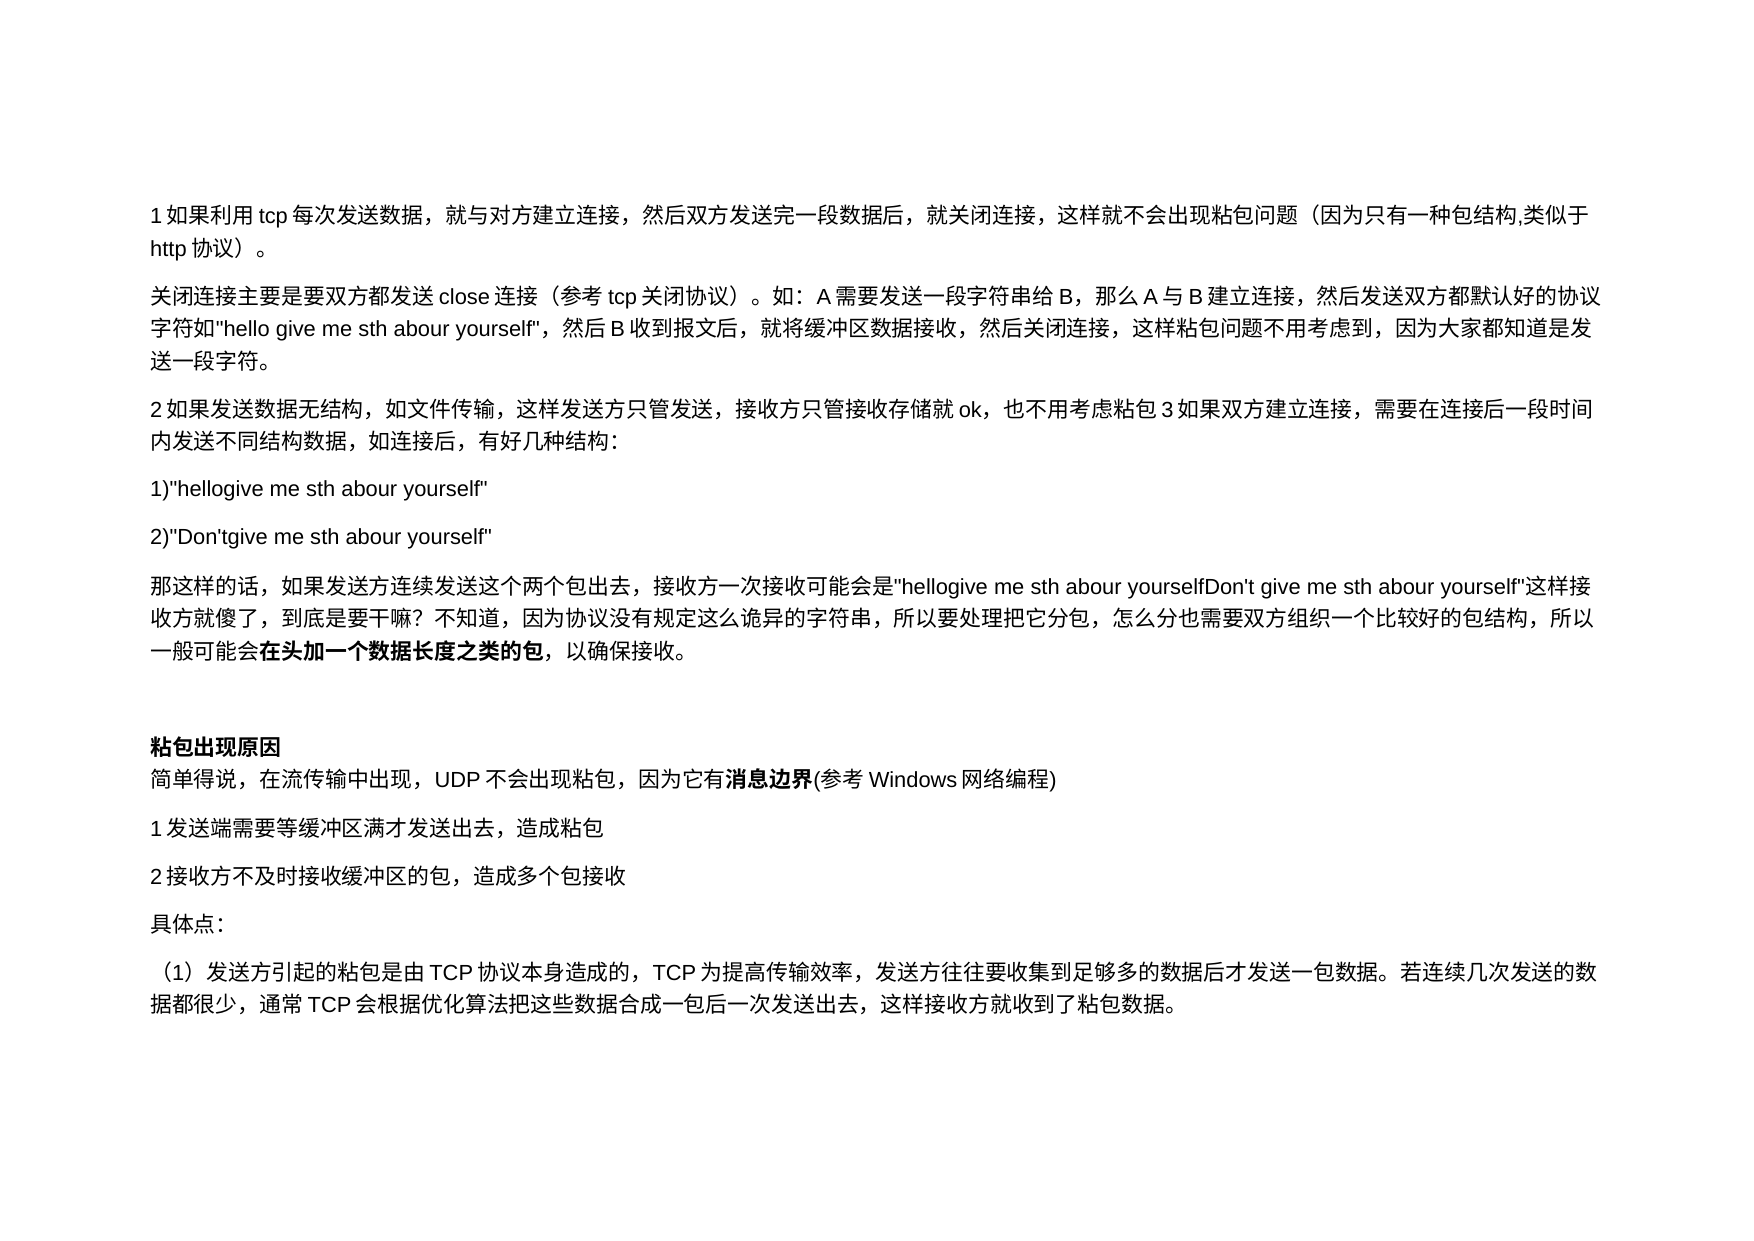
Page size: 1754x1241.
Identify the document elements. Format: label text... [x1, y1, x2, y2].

text 2接收方不及时接收缓冲区的包，造成多个包接收 [150, 858, 1604, 891]
text 粘包出现原因 [150, 729, 1604, 762]
text （1）发送方引起的粘包是由TCP协议本身造成的，TCP为提高传输效率，发送方往往要收集到足够多的数据后才发送一包数据。若连续几次发送的数据都很少，通常TCP会根据优化算法把这些数据合成一包后一次发送出去，这样接收方就收到了粘包数据。 [150, 954, 1604, 1019]
text 1)"hellogive me sth abour yourself" [150, 472, 1604, 504]
text 1如果利用tcp每次发送数据，就与对方建立连接，然后双方发送完一段数据后，就关闭连接，这样就不会出现粘包问题（因为只有一种包结构,类似于http协议）。 [150, 198, 1604, 263]
text 关闭连接主要是要双方都发送close连接（参考tcp关闭协议）。如：A需要发送一段字符串给B，那么A与B建立连接，然后发送双方都默认好的协议字符如"hello give me sth abour yourself"，然后B收到报文后，就将缓冲区数据接收，然后关闭连接，这样粘包问题不用考虑到，因为大家都知道是发送一段字符。 [150, 278, 1604, 376]
text 那这样的话，如果发送方连续发送这个两个包出去，接收方一次接收可能会是"hellogive me sth abour yourselfDon't give me sth abour yourself"这样接收方就傻了，到底是要干嘛？不知道，因为协议没有规定这么诡异的字符串，所以要处理把它分包，怎么分也需要双方组织一个比较好的包结构，所以一般可能会在头加一个数据长度之类的包，以确保接收。 [150, 568, 1604, 666]
text 2如果发送数据无结构，如文件传输，这样发送方只管发送，接收方只管接收存储就ok，也不用考虑粘包3如果双方建立连接，需要在连接后一段时间内发送不同结构数据，如连接后，有好几种结构： [150, 391, 1604, 456]
text 1发送端需要等缓冲区满才发送出去，造成粘包 [150, 810, 1604, 843]
text 简单得说，在流传输中出现，UDP不会出现粘包，因为它有消息边界(参考Windows网络编程) [150, 762, 1604, 794]
text 具体点： [150, 906, 1604, 939]
text 2)"Don'tgive me sth abour yourself" [150, 520, 1604, 553]
